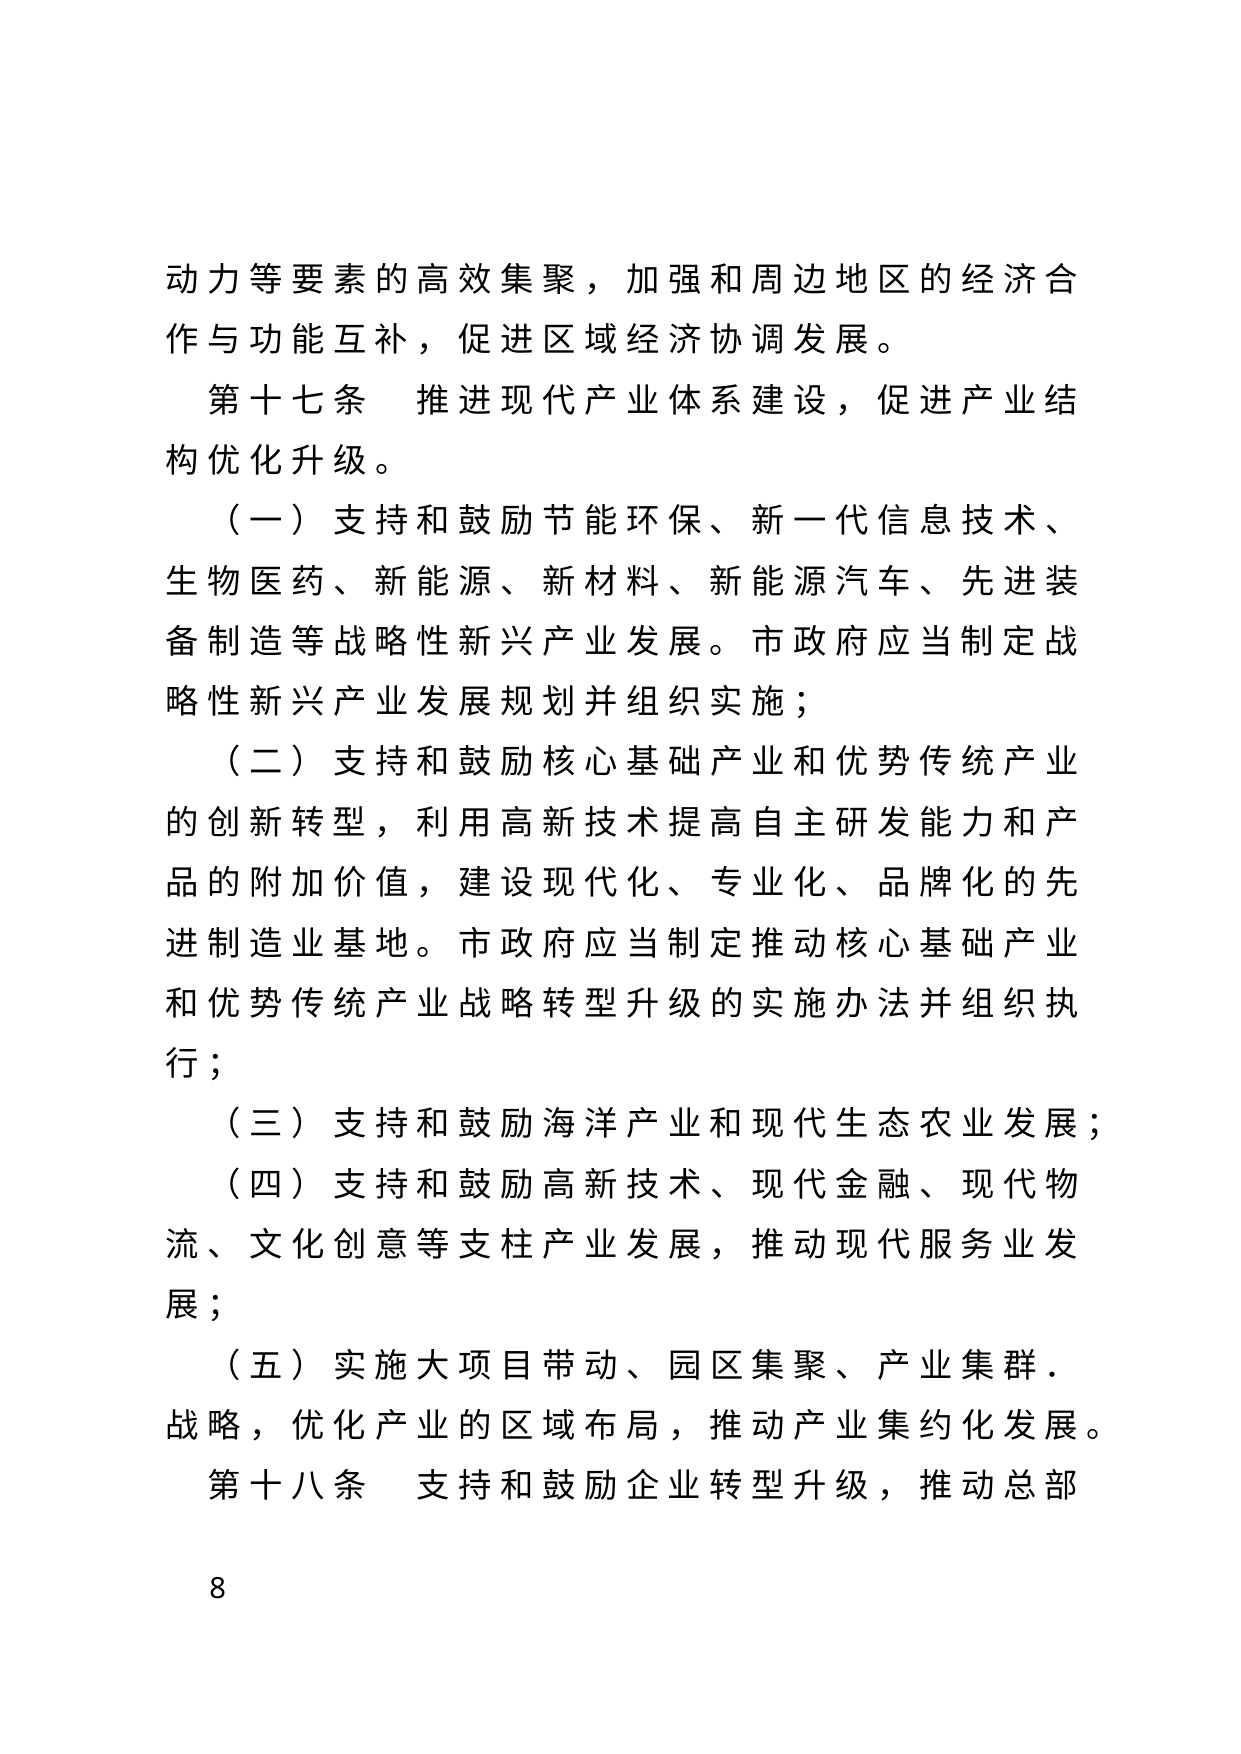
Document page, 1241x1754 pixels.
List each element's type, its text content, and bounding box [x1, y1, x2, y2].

text （一）支持和鼓励节能环保、新一代信息技术、生物医药、新能源、新材料、新能源汽车、先进装备制造等战略性新兴产业发展。市政府应当制定战略性新兴产业发展规划并组织实施； [165, 488, 1087, 729]
text （四）支持和鼓励高新技术、现代金融、现代物流、文化创意等支柱产业发展，推动现代服务业发展； [165, 1152, 1087, 1332]
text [165, 1453, 1087, 1513]
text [165, 247, 1087, 367]
text （三）支持和鼓励海洋产业和现代生态农业发展； [165, 1091, 1087, 1152]
text （二）支持和鼓励核心基础产业和优势传统产业的创新转型，利用高新技术提高自主研发能力和产品的附加价值，建设现代化、专业化、品牌化的先进制造业基地。市政府应当制定推动核心基础产业和优势传统产业战略转型升级的实施办法并组织执行； [165, 729, 1087, 1091]
text （五）实施大项目带动、园区集聚、产业集群．战略，优化产业的区域布局，推动产业集约化发展。 [165, 1332, 1087, 1453]
text 第十七条 推进现代产业体系建设，促进产业结构优化升级。 [165, 367, 1087, 488]
